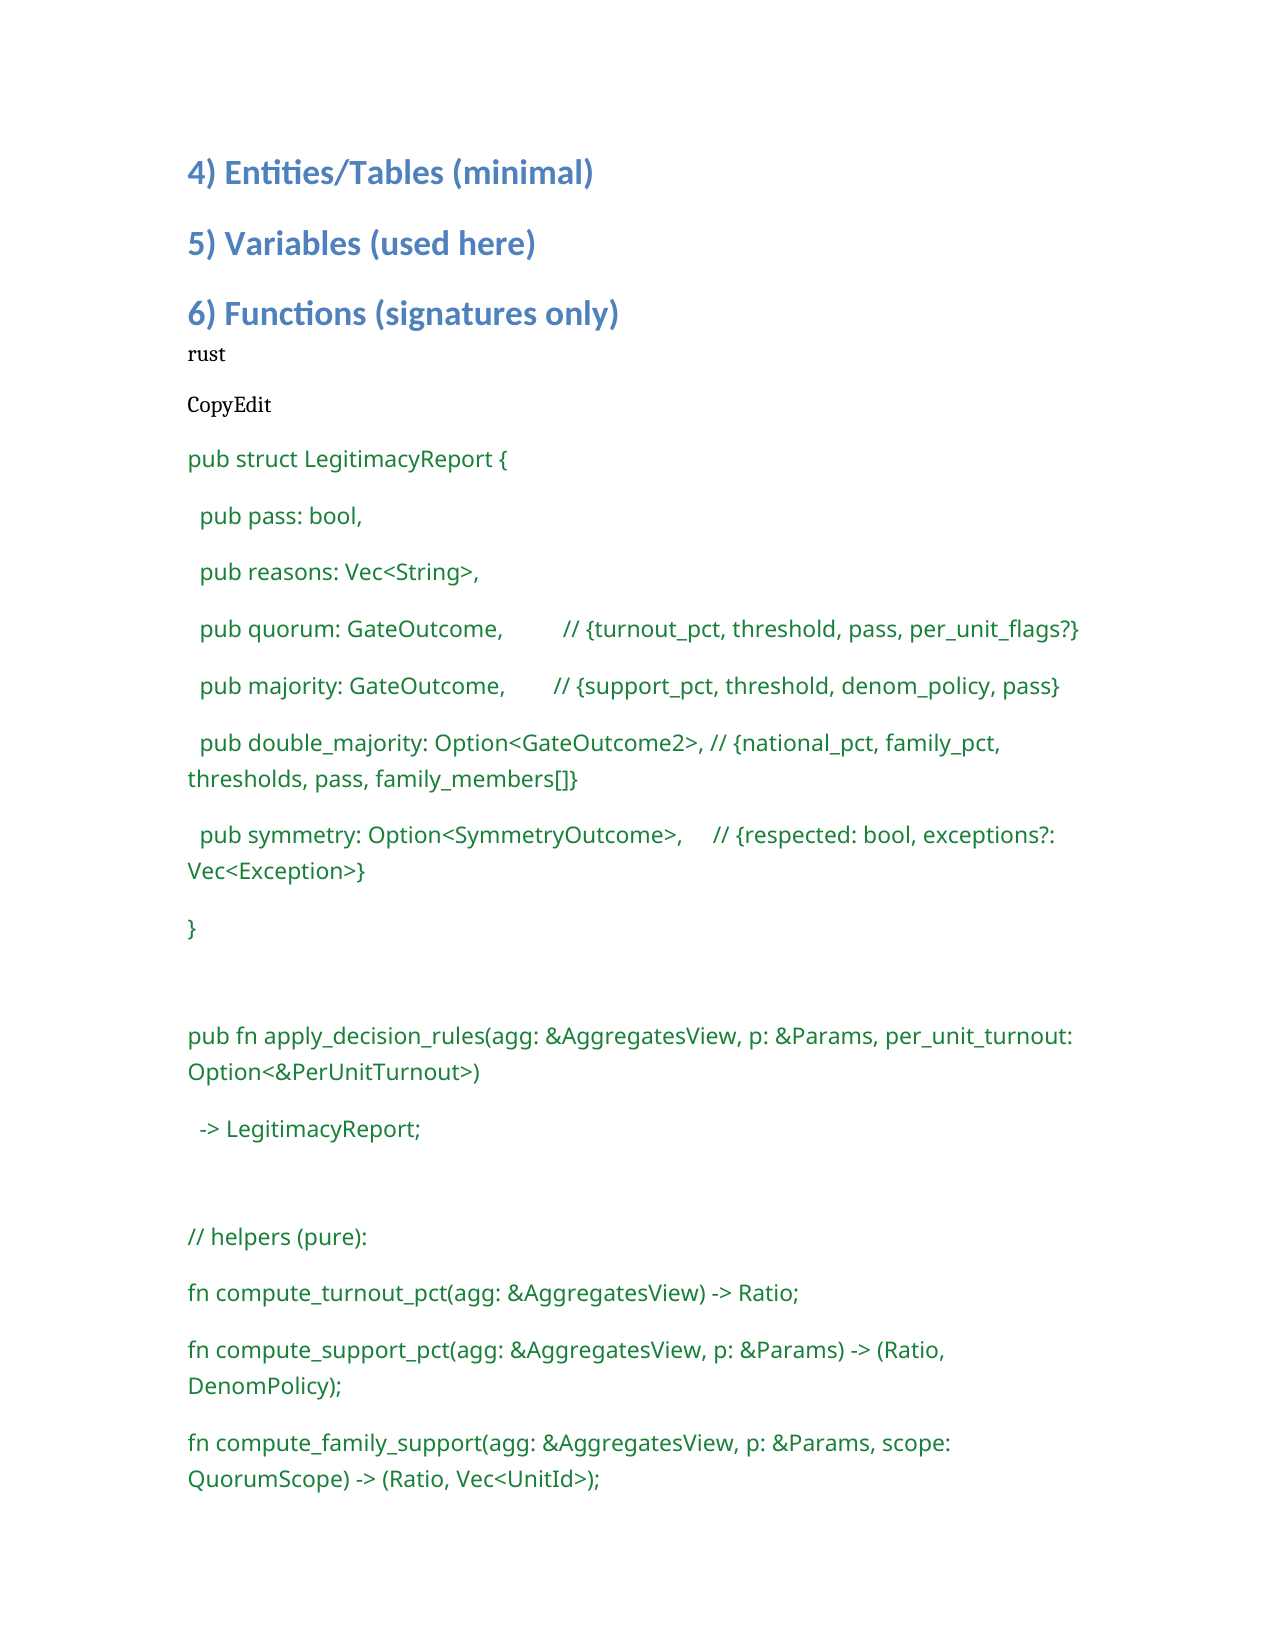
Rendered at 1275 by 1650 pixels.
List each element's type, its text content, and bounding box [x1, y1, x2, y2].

text pub double_majority: Option<GateOutcome2>, // {national_pct, family_pct, thresholds, pass, family_members[]} [187, 727, 1087, 794]
text pub fn apply_decision_rules(agg: &AggregatesView, p: &Params, per_unit_turnout: Option<&PerUnitTurnout>) [187, 1020, 1087, 1087]
text pub quorum: GateOutcome, // {turnout_pct, threshold, pass, per_unit_flags?} [187, 613, 1087, 644]
text fn compute_turnout_pct(agg: &AggregatesView) -> Ratio; [187, 1277, 1087, 1308]
text pub majority: GateOutcome, // {support_pct, threshold, denom_policy, pass} [187, 670, 1087, 701]
text pub pass: bool, [187, 499, 1087, 531]
text pub reasons: Vec<String>, [187, 556, 1087, 588]
text pub struct LegitimacyReport { [187, 443, 1087, 474]
text } [187, 912, 1087, 943]
text rust [187, 341, 1087, 367]
subtitle 6) Functions (signatures only) [187, 291, 1087, 334]
subtitle 5) Variables (used here) [187, 221, 1087, 264]
text CopyEdit [187, 392, 1087, 418]
text fn compute_support_pct(agg: &AggregatesView, p: &Params) -> (Ratio, DenomPolicy); [187, 1334, 1087, 1401]
text -> LegitimacyReport; [187, 1113, 1087, 1144]
subtitle 4) Entities/Tables (minimal) [187, 150, 1087, 193]
text fn compute_family_support(agg: &AggregatesView, p: &Params, scope: QuorumScope) -> (Ratio, Vec<UnitId>); [187, 1427, 1087, 1494]
text // helpers (pure): [187, 1220, 1087, 1252]
text pub symmetry: Option<SymmetryOutcome>, // {respected: bool, exceptions?: Vec<Exception>} [187, 819, 1087, 887]
